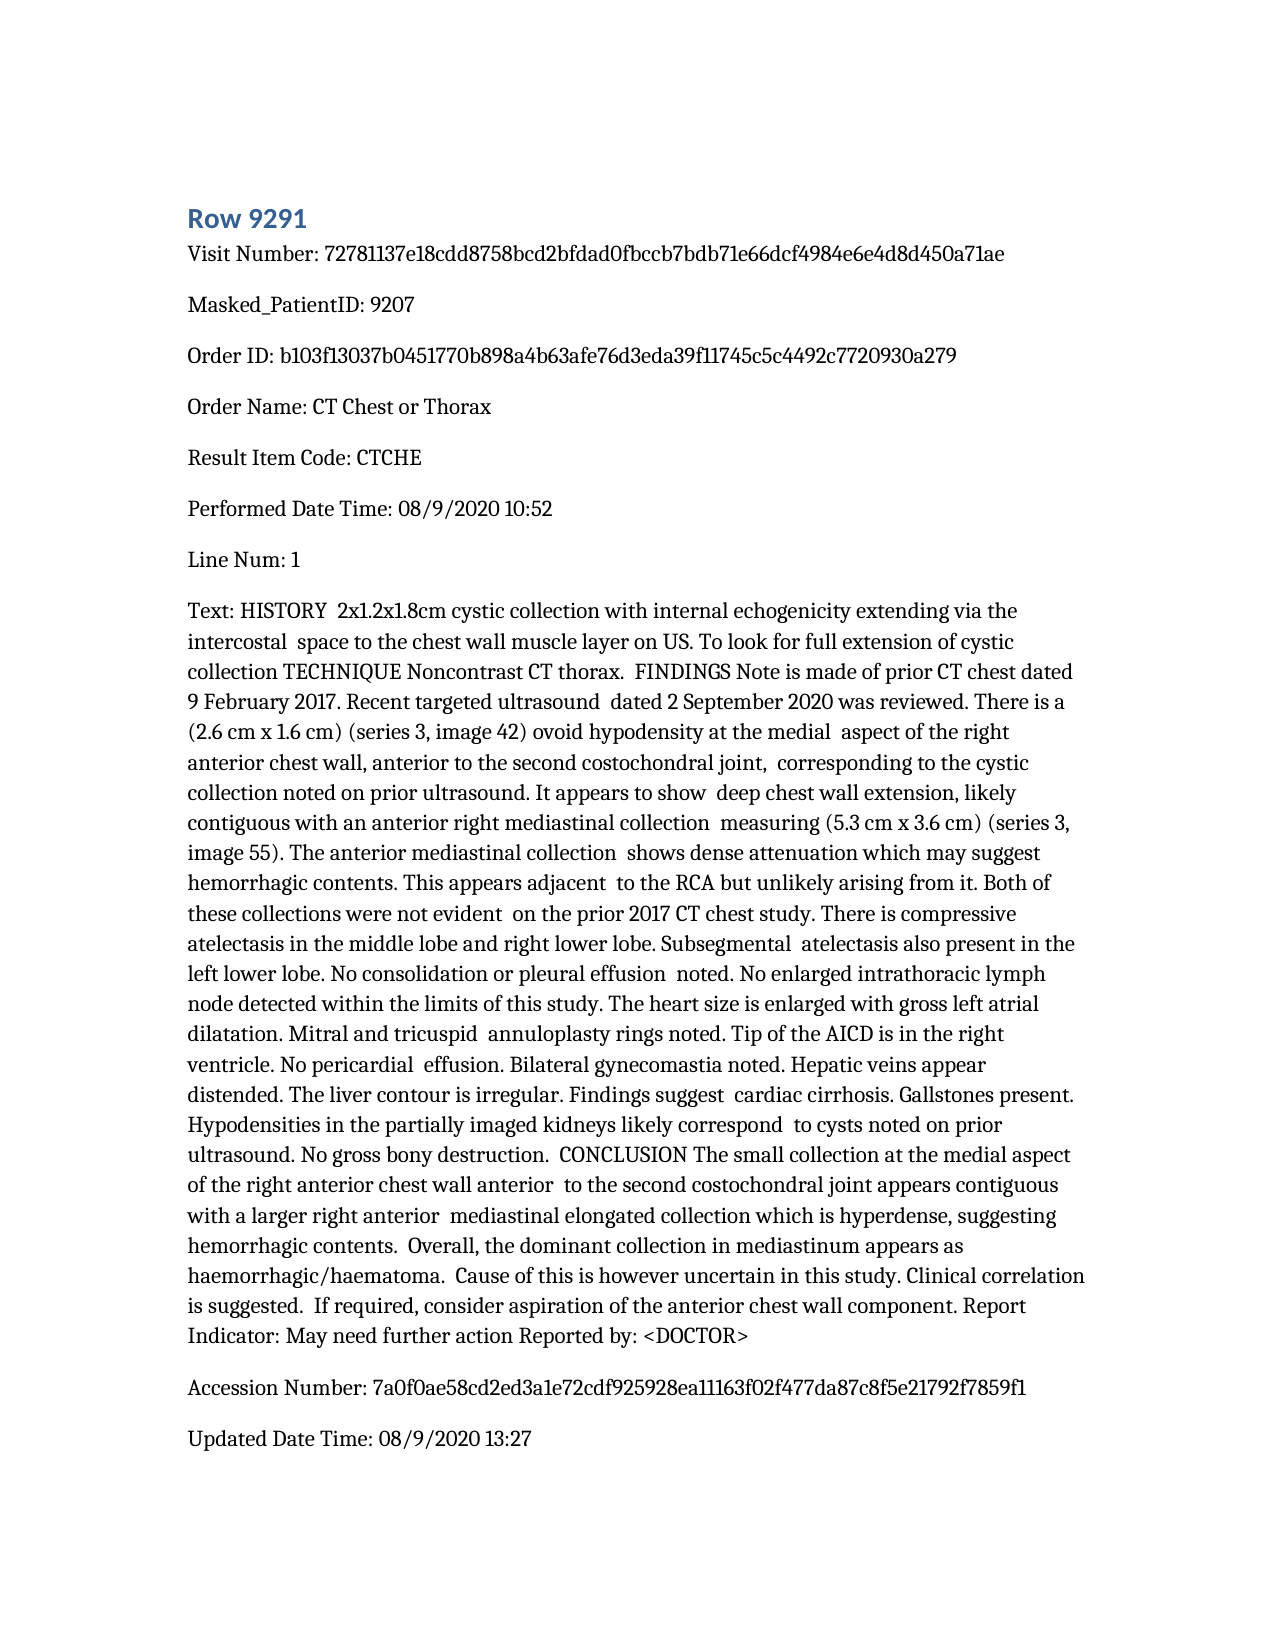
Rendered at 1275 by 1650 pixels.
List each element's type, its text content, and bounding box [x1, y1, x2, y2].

text Line Num: 1 [187, 547, 1087, 573]
text Order Name: CT Chest or Thorax [187, 394, 1087, 420]
text Order ID: b103f13037b0451770b898a4b63afe76d3eda39f11745c5c4492c7720930a279 [187, 343, 1087, 369]
subtitle Row 9291 [187, 200, 1087, 236]
text Visit Number: 72781137e18cdd8758bcd2bfdad0fbccb7bdb71e66dcf4984e6e4d8d450a71ae [187, 241, 1087, 267]
text Performed Date Time: 08/9/2020 10:52 [187, 496, 1087, 522]
text Accession Number: 7a0f0ae58cd2ed3a1e72cdf925928ea11163f02f477da87c8f5e21792f7859f1 [187, 1374, 1087, 1401]
text Text: HISTORY 2x1.2x1.8cm cystic collection with internal echogenicity extending via the intercostal space to the chest wall muscle layer on US. To look for full extension of cystic collection TECHNIQUE Noncontrast CT thorax. FINDINGS Note is made of prior CT chest dated 9 February 2017. Recent targeted ultrasound dated 2 September 2020 was reviewed. There is a (2.6 cm x 1.6 cm) (series 3, image 42) ovoid hypodensity at the medial aspect of the right anterior chest wall, anterior to the second costochondral joint, corresponding to the cystic collection noted on prior ultrasound. It appears to show deep chest wall extension, likely contiguous with an anterior right mediastinal collection measuring (5.3 cm x 3.6 cm) (series 3, image 55). The anterior mediastinal collection shows dense attenuation which may suggest hemorrhagic contents. This appears adjacent to the RCA but unlikely arising from it. Both of these collections were not evident on the prior 2017 CT chest study. There is compressive atelectasis in the middle lobe and right lower lobe. Subsegmental atelectasis also present in the left lower lobe. No consolidation or pleural effusion noted. No enlarged intrathoracic lymph node detected within the limits of this study. The heart size is enlarged with gross left atrial dilatation. Mitral and tricuspid annuloplasty rings noted. Tip of the AICD is in the right ventricle. No pericardial effusion. Bilateral gynecomastia noted. Hepatic veins appear distended. The liver contour is irregular. Findings suggest cardiac cirrhosis. Gallstones present. Hypodensities in the partially imaged kidneys likely correspond to cysts noted on prior ultrasound. No gross bony destruction. CONCLUSION The small collection at the medial aspect of the right anterior chest wall anterior to the second costochondral joint appears contiguous with a larger right anterior mediastinal elongated collection which is hyperdense, suggesting hemorrhagic contents. Overall, the dominant collection in mediastinum appears as haemorrhagic/haematoma. Cause of this is however uncertain in this study. Clinical correlation is suggested. If required, consider aspiration of the anterior chest wall component. Report Indicator: May need further action Reported by: <DOCTOR> [187, 598, 1087, 1349]
text Result Item Code: CTCHE [187, 445, 1087, 471]
text Updated Date Time: 08/9/2020 13:27 [187, 1425, 1087, 1452]
text Masked_PatientID: 9207 [187, 292, 1087, 318]
